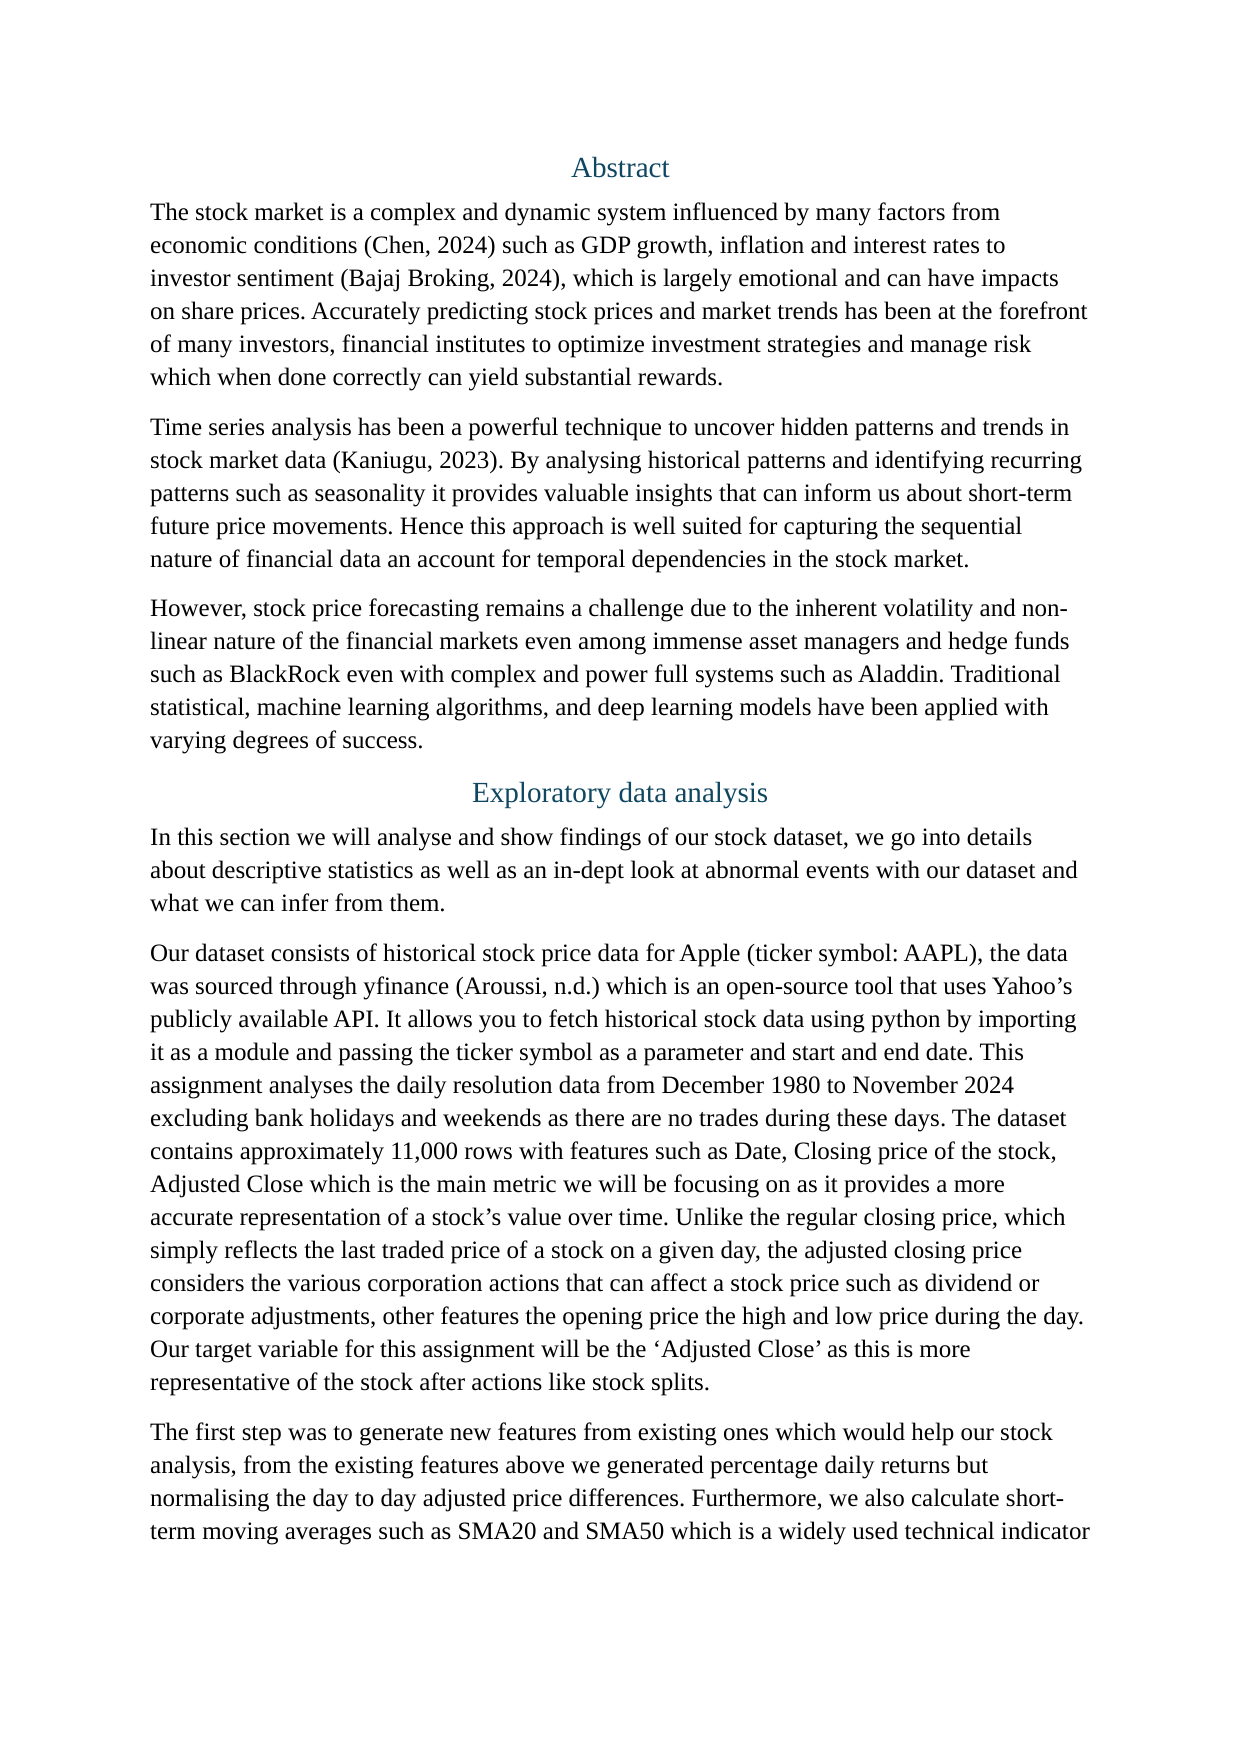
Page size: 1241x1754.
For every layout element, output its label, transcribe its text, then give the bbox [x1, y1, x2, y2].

text Time series analysis has been a powerful technique to uncover hidden patterns and trends in stock market data (Kaniugu, 2023). By analysing historical patterns and identifying recurring patterns such as seasonality it provides valuable insights that can inform us about short-term future price movements. Hence this approach is well suited for capturing the sequential nature of financial data an account for temporal dependencies in the stock market. [150, 412, 1090, 572]
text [150, 1417, 1090, 1544]
text However, stock price forecasting remains a challenge due to the inherent volatility and non-linear nature of the financial markets even among immense asset managers and hedge funds such as BlackRock even with complex and power full systems such as Aladdin. Traditional statistical, machine learning algorithms, and deep learning models have been applied with varying degrees of success. [150, 593, 1090, 754]
text The stock market is a complex and dynamic system influenced by many factors from economic conditions (Chen, 2024) such as GDP growth, inflation and interest rates to investor sentiment (Bajaj Broking, 2024), which is largely emotional and can have impacts on share prices. Accurately predicting stock prices and market trends has been at the forefront of many investors, financial institutes to optimize investment strategies and manage risk which when done correctly can yield substantial rewards. [150, 197, 1090, 391]
text Our dataset consists of historical stock price data for Apple (ticker symbol: AAPL), the data was sourced through yfinance (Aroussi, n.d.) which is an open-source tool that uses Yahoo’s publicly available API. It allows you to fetch historical stock data using python by importing it as a module and passing the ticker symbol as a parameter and start and end date. This assignment analyses the daily resolution data from December 1980 to November 2024 excluding bank holidays and weekends as there are no trades during these days. The dataset contains approximately 11,000 rows with features such as Date, Closing price of the stock, Adjusted Close which is the main metric we will be focusing on as it provides a more accurate representation of a stock’s value over time. Unlike the regular closing price, which simply reflects the last traded price of a stock on a given day, the adjusted closing price considers the various corporation actions that can affect a stock price such as dividend or corporate adjustments, other features the opening price the high and low price during the day. Our target variable for this assignment will be the ‘Adjusted Close’ as this is more representative of the stock after actions like stock splits. [150, 938, 1090, 1396]
text In this section we will analyse and show findings of our stock dataset, we go into details about descriptive statistics as well as an in-dept look at abnormal events with our dataset and what we can infer from them. [150, 822, 1090, 917]
subtitle Abstract [150, 150, 1090, 183]
subtitle Exploratory data analysis [150, 775, 1090, 809]
